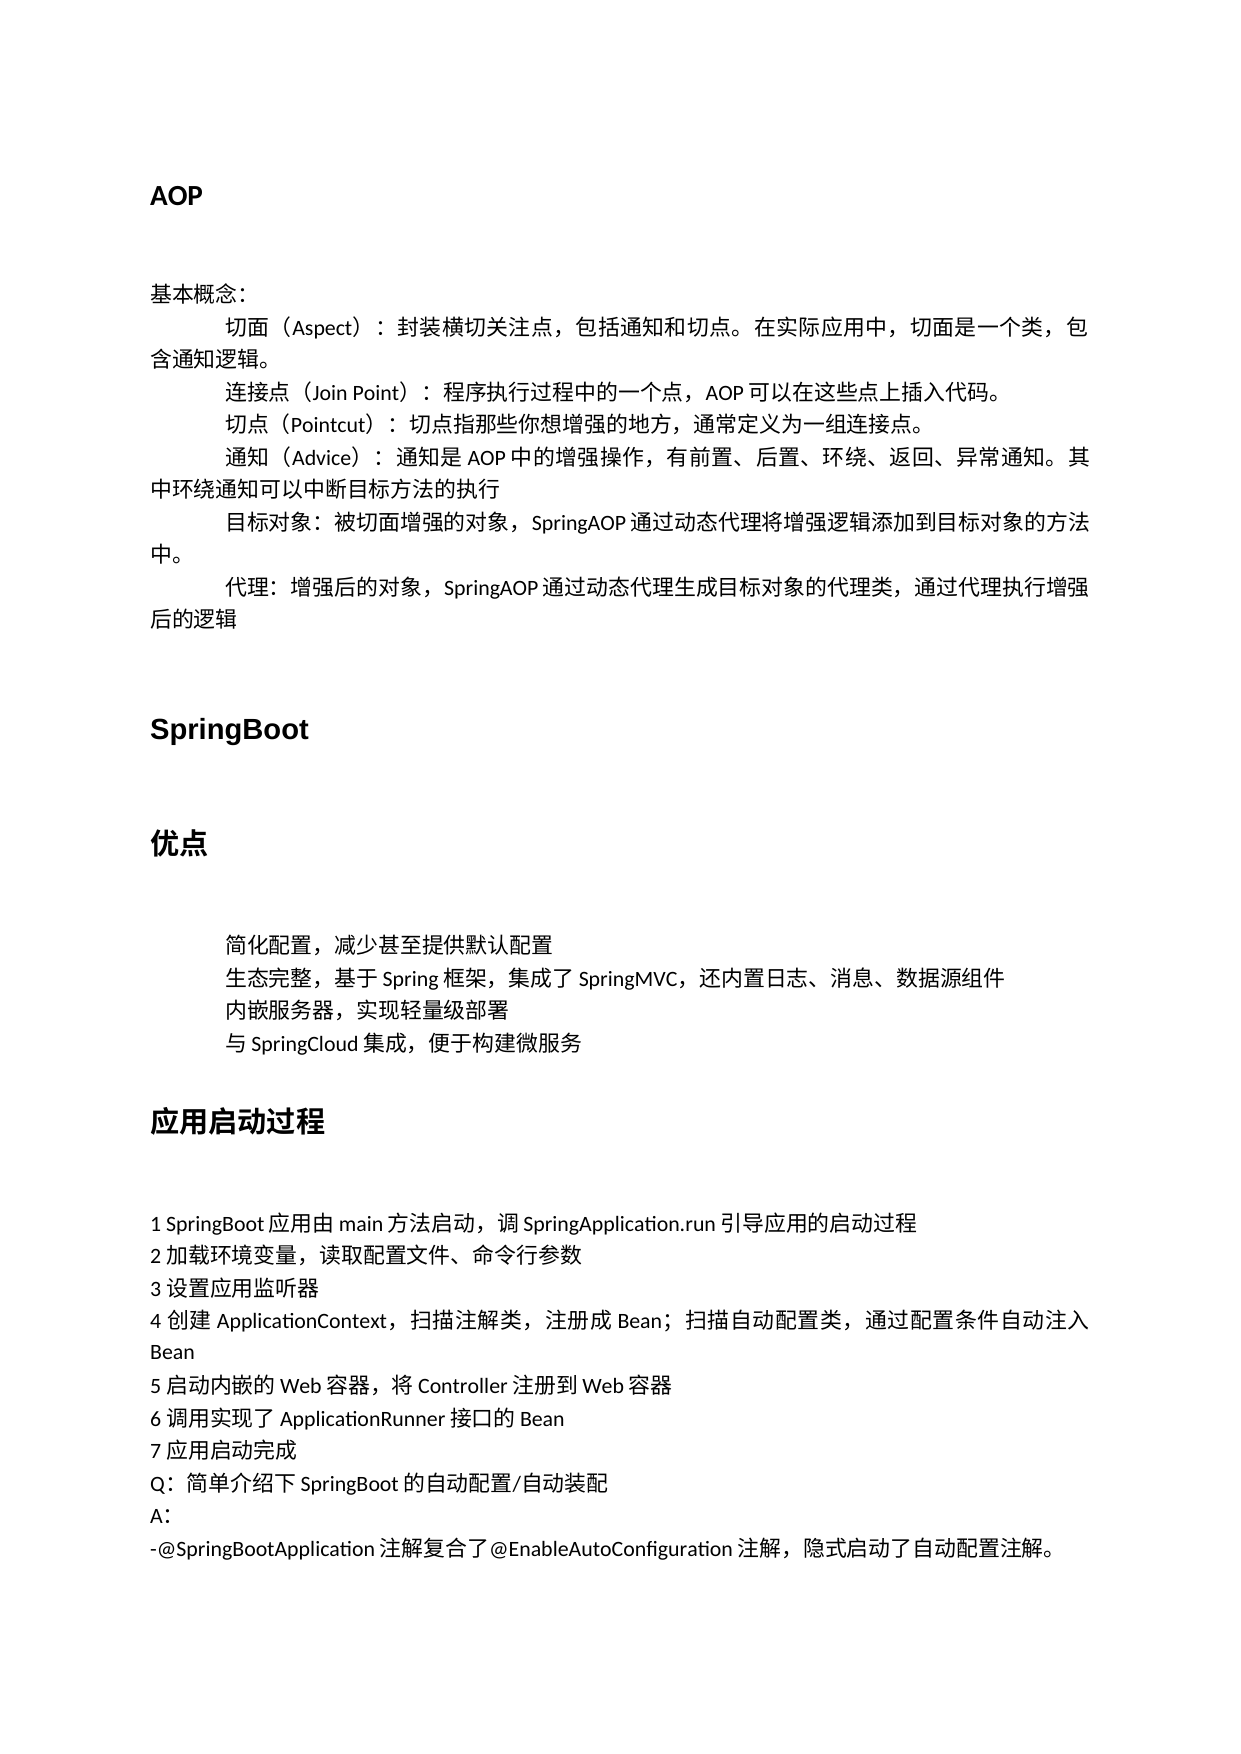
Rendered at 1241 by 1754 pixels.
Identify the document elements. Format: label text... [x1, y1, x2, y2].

text 1 SpringBoot应用由main方法启动，调SpringApplication.run引导应用的启动过程 [150, 1206, 1090, 1238]
list 与SpringCloud集成，便于构建微服务 [150, 1026, 1090, 1058]
list 切面（Aspect）：封装横切关注点，包括通知和切点。在实际应用中，切面是一个类，包含通知逻辑。 [150, 309, 1090, 374]
text 2 加载环境变量，读取配置文件、命令行参数 [150, 1238, 1090, 1271]
subtitle AOP [150, 162, 1090, 227]
text -@SpringBootApplication注解复合了@EnableAutoConfiguration注解，隐式启动了自动配置注解。 [150, 1531, 1090, 1563]
list 目标对象：被切面增强的对象，SpringAOP通过动态代理将增强逻辑添加到目标对象的方法中。 [150, 504, 1090, 569]
text 基本概念： [150, 277, 1090, 309]
list 切点（Pointcut）：切点指那些你想增强的地方，通常定义为一组连接点。 [150, 407, 1090, 439]
text 4 创建ApplicationContext，扫描注解类，注册成Bean；扫描自动配置类，通过配置条件自动注入Bean [150, 1303, 1090, 1368]
subtitle SpringBoot [150, 696, 1090, 761]
list 简化配置，减少甚至提供默认配置 [150, 928, 1090, 961]
list 连接点（Join Point）：程序执行过程中的一个点，AOP可以在这些点上插入代码。 [150, 374, 1090, 407]
text 3 设置应用监听器 [150, 1271, 1090, 1303]
text 7 应用启动完成 [150, 1433, 1090, 1466]
list 生态完整，基于Spring框架，集成了SpringMVC，还内置日志、消息、数据源组件 [150, 961, 1090, 993]
subtitle 优点 [150, 809, 1090, 874]
subtitle 应用启动过程 [150, 1087, 1090, 1152]
text 5 启动内嵌的Web容器，将Controller注册到Web容器 [150, 1368, 1090, 1401]
list 内嵌服务器，实现轻量级部署 [150, 993, 1090, 1026]
text Q：简单介绍下SpringBoot的自动配置/自动装配 [150, 1466, 1090, 1498]
text A： [150, 1498, 1090, 1531]
list 代理：增强后的对象，SpringAOP通过动态代理生成目标对象的代理类，通过代理执行增强后的逻辑 [150, 569, 1090, 634]
list 通知（Advice）：通知是AOP中的增强操作，有前置、后置、环绕、返回、异常通知。其中环绕通知可以中断目标方法的执行 [150, 439, 1090, 504]
text 6 调用实现了ApplicationRunner接口的Bean [150, 1401, 1090, 1433]
